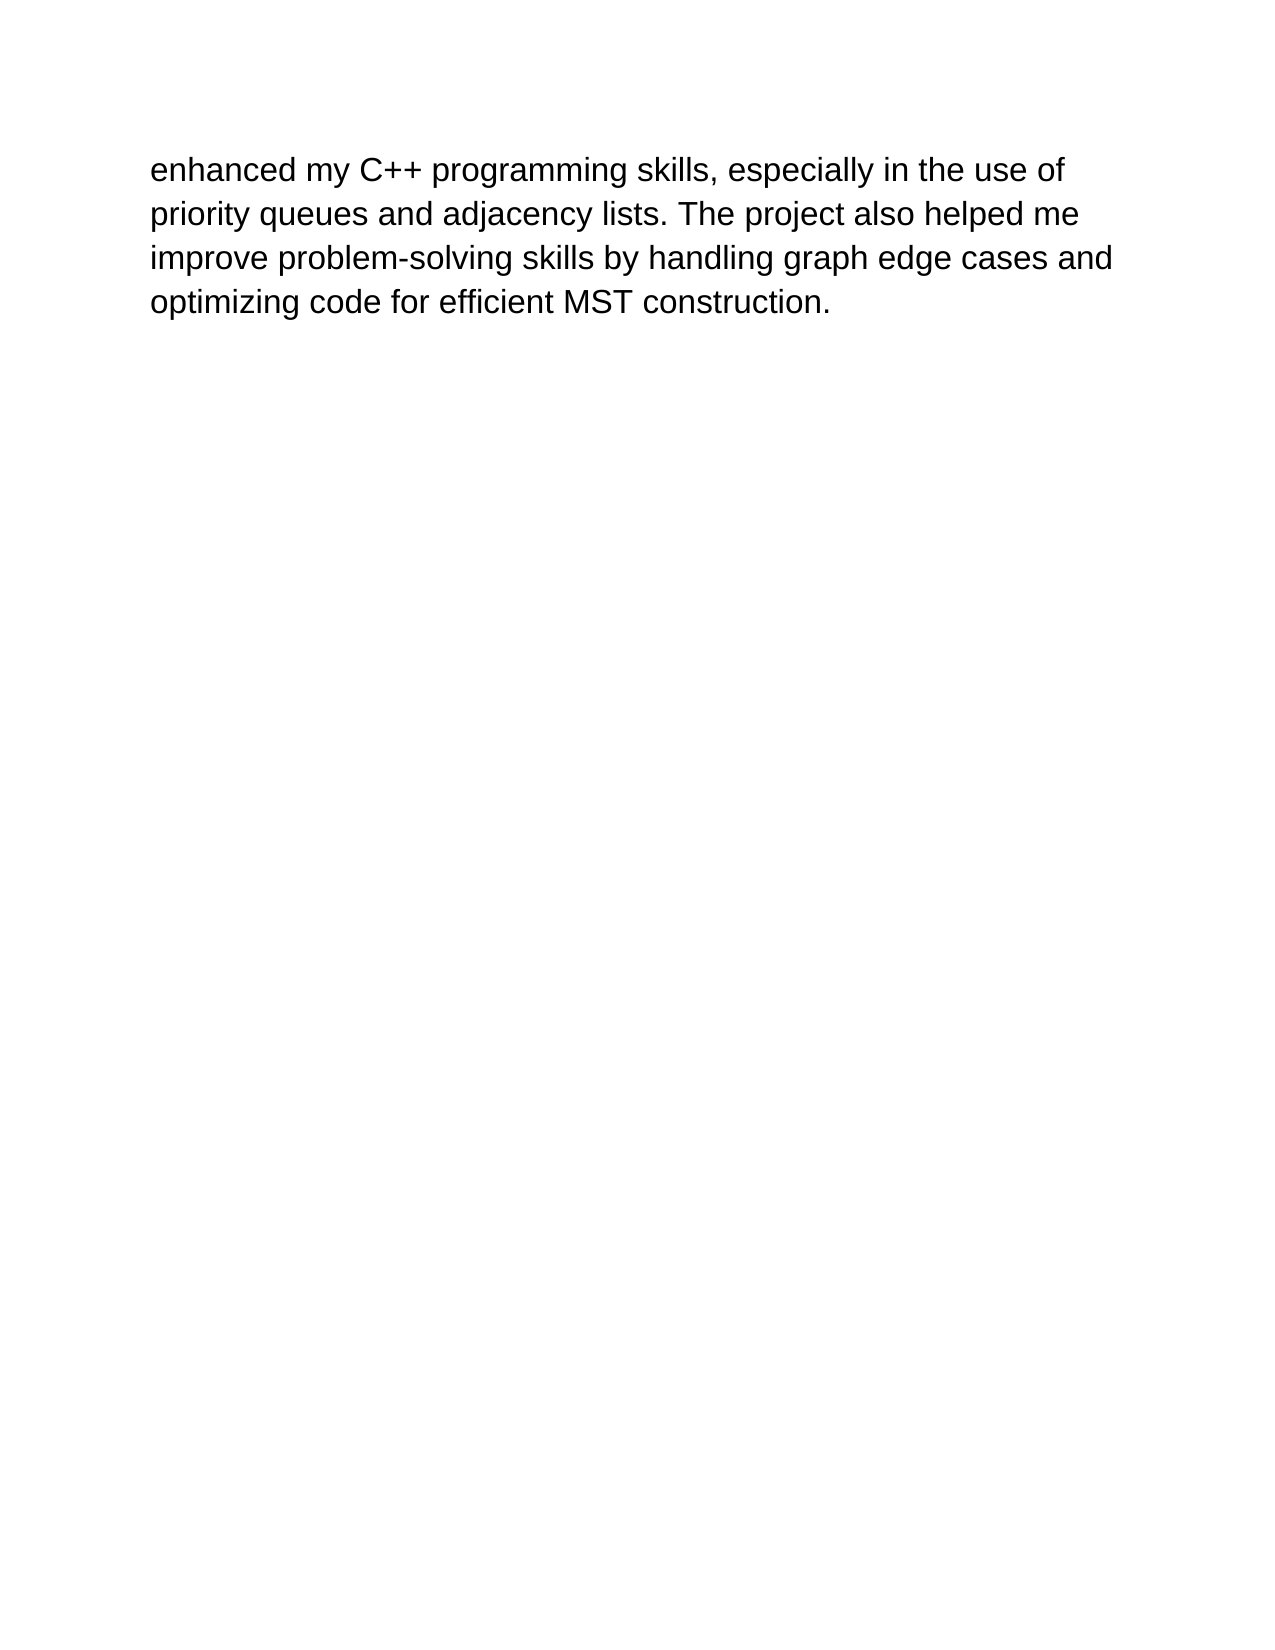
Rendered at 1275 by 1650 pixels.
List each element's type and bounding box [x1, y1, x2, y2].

text [150, 150, 1125, 321]
